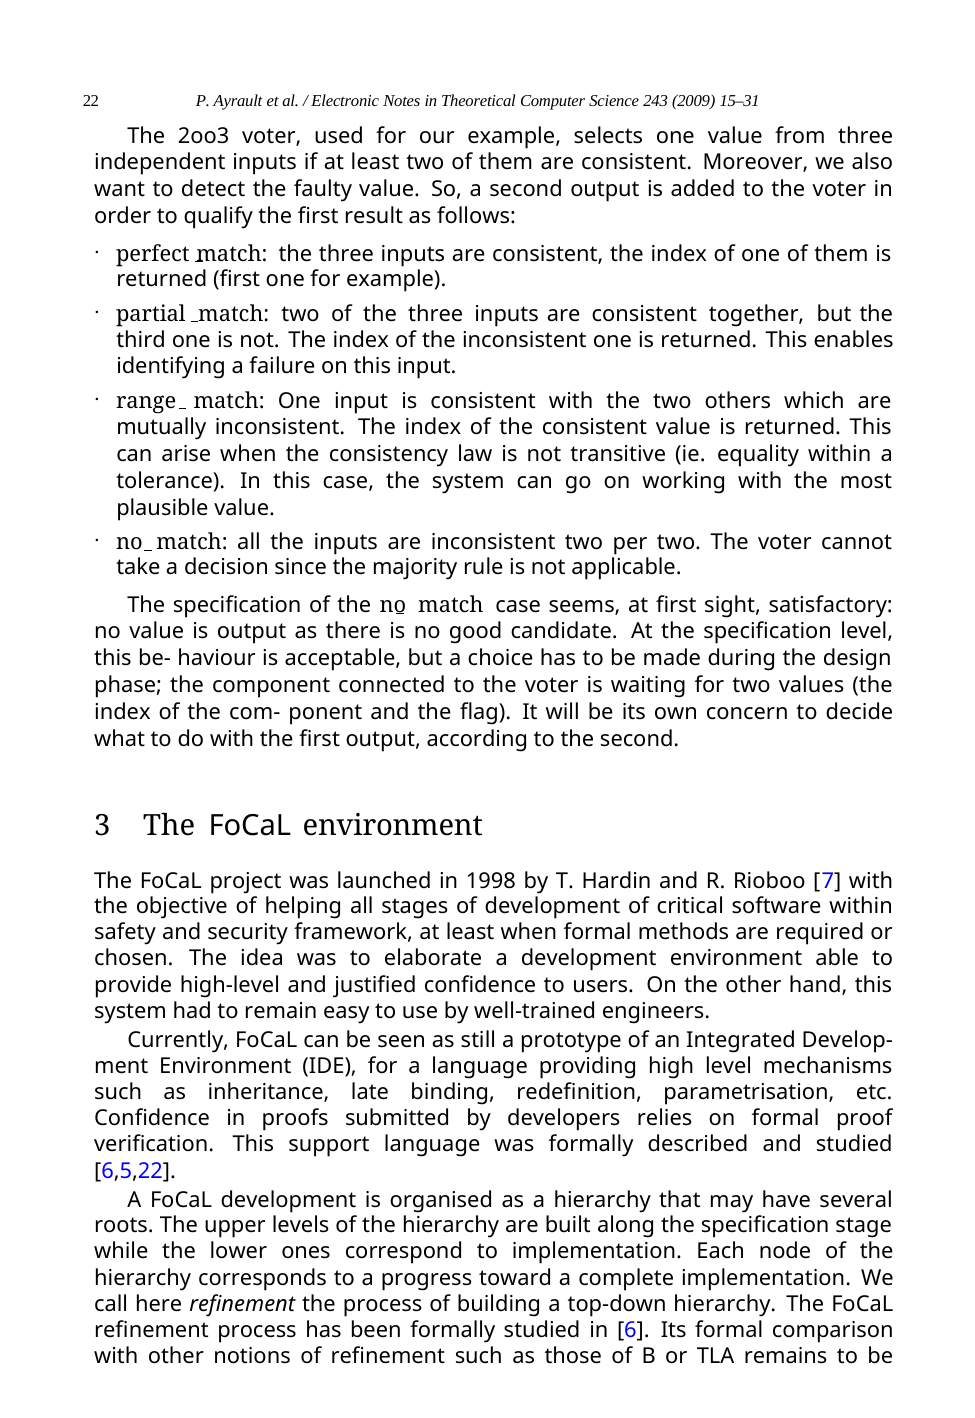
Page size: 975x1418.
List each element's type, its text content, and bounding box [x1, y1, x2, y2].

list no match: all the inputs are inconsistent two per two. The voter cannot take a decision since the majority rule is not applicable. [95, 528, 893, 581]
text The 2oo3 voter, used for our example, selects one value from three independent inputs if at least two of them are consistent. Moreover, we also want to detect the faulty value. So, a second output is added to the voter in order to qualify the first result as follows: [94, 122, 893, 230]
list partial match: two of the three inputs are consistent together, but the third one is not. The index of the inconsistent one is returned. This enables identifying a failure on this input. [95, 300, 893, 380]
text The specification of the no match case seems, at first sight, satisfactory: no value is output as there is no good candidate. At the specification level, this be- haviour is acceptable, but a choice has to be made during the design phase; the component connected to the voter is waiting for two values (the index of the com- ponent and the flag). It will be its own concern to decide what to do with the first output, according to the second. [94, 591, 893, 752]
subtitle The FoCaL environment [94, 804, 929, 844]
text Currently, FoCaL can be seen as still a prototype of an Integrated Develop- ment Environment (IDE), for a language providing high level mechanisms such as inheritance, late binding, redefinition, parametrisation, etc. Confidence in proofs submitted by developers relies on formal proof verification. This support language was formally described and studied [6,5,22]. [94, 1027, 893, 1184]
text The FoCaL project was launched in 1998 by T. Hardin and R. Rioboo [7] with the objective of helping all stages of development of critical software within safety and security framework, at least when formal methods are required or chosen. The idea was to elaborate a development environment able to provide high-level and justified confidence to users. On the other hand, this system had to remain easy to use by well-trained engineers. [94, 867, 893, 1024]
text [94, 1186, 894, 1370]
list perfect match: the three inputs are consistent, the index of one of them is returned (first one for example). [95, 240, 893, 293]
list range match: One input is consistent with the two others which are mutually inconsistent. The index of the consistent value is returned. This can arise when the consistency law is not transitive (ie. equality within a tolerance). In this case, the system can go on working with the most plausible value. [95, 387, 893, 521]
